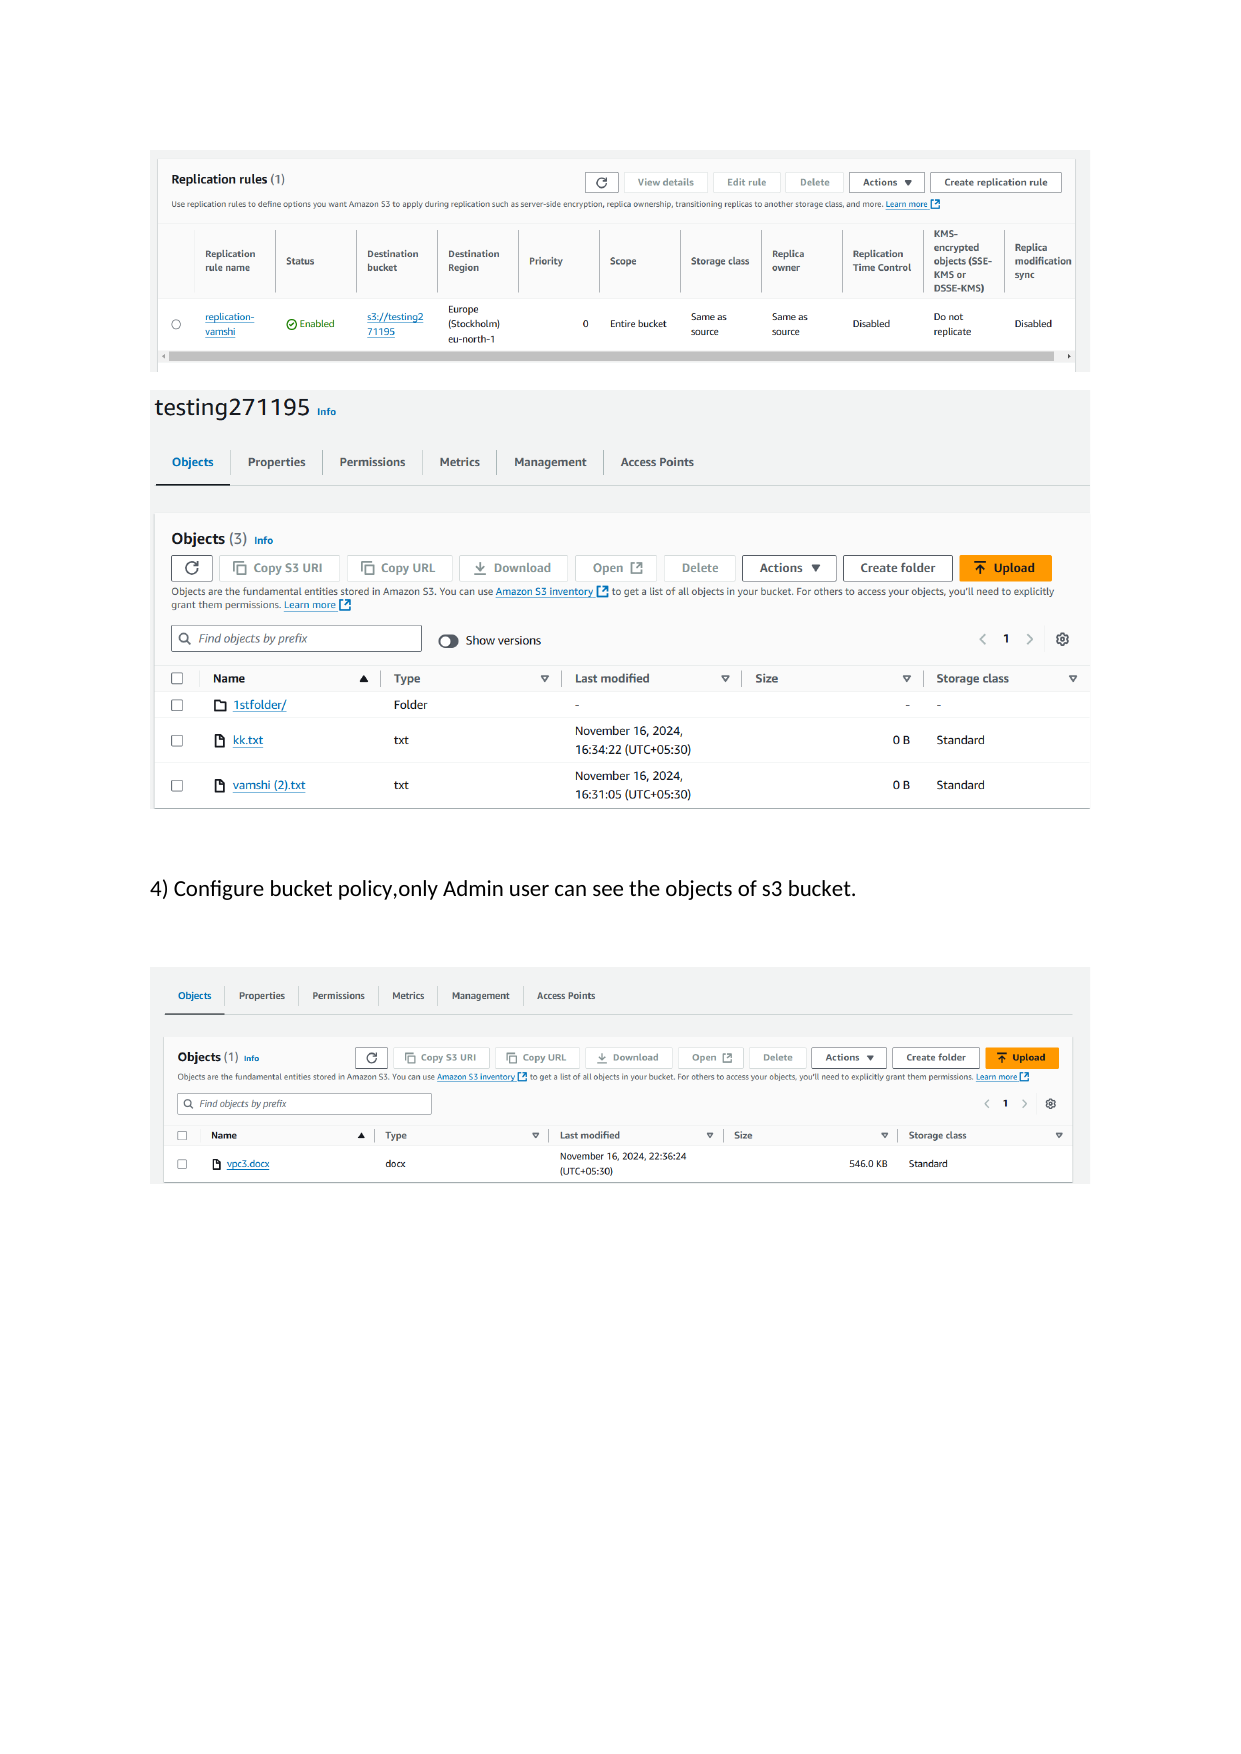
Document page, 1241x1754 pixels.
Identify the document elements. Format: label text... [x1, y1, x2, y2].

picture [150, 150, 1091, 372]
text 4) Configure bucket policy,only Admin user can see the objects of s3 bucket. [150, 874, 1090, 902]
picture [150, 967, 1091, 1184]
picture [150, 390, 1091, 809]
